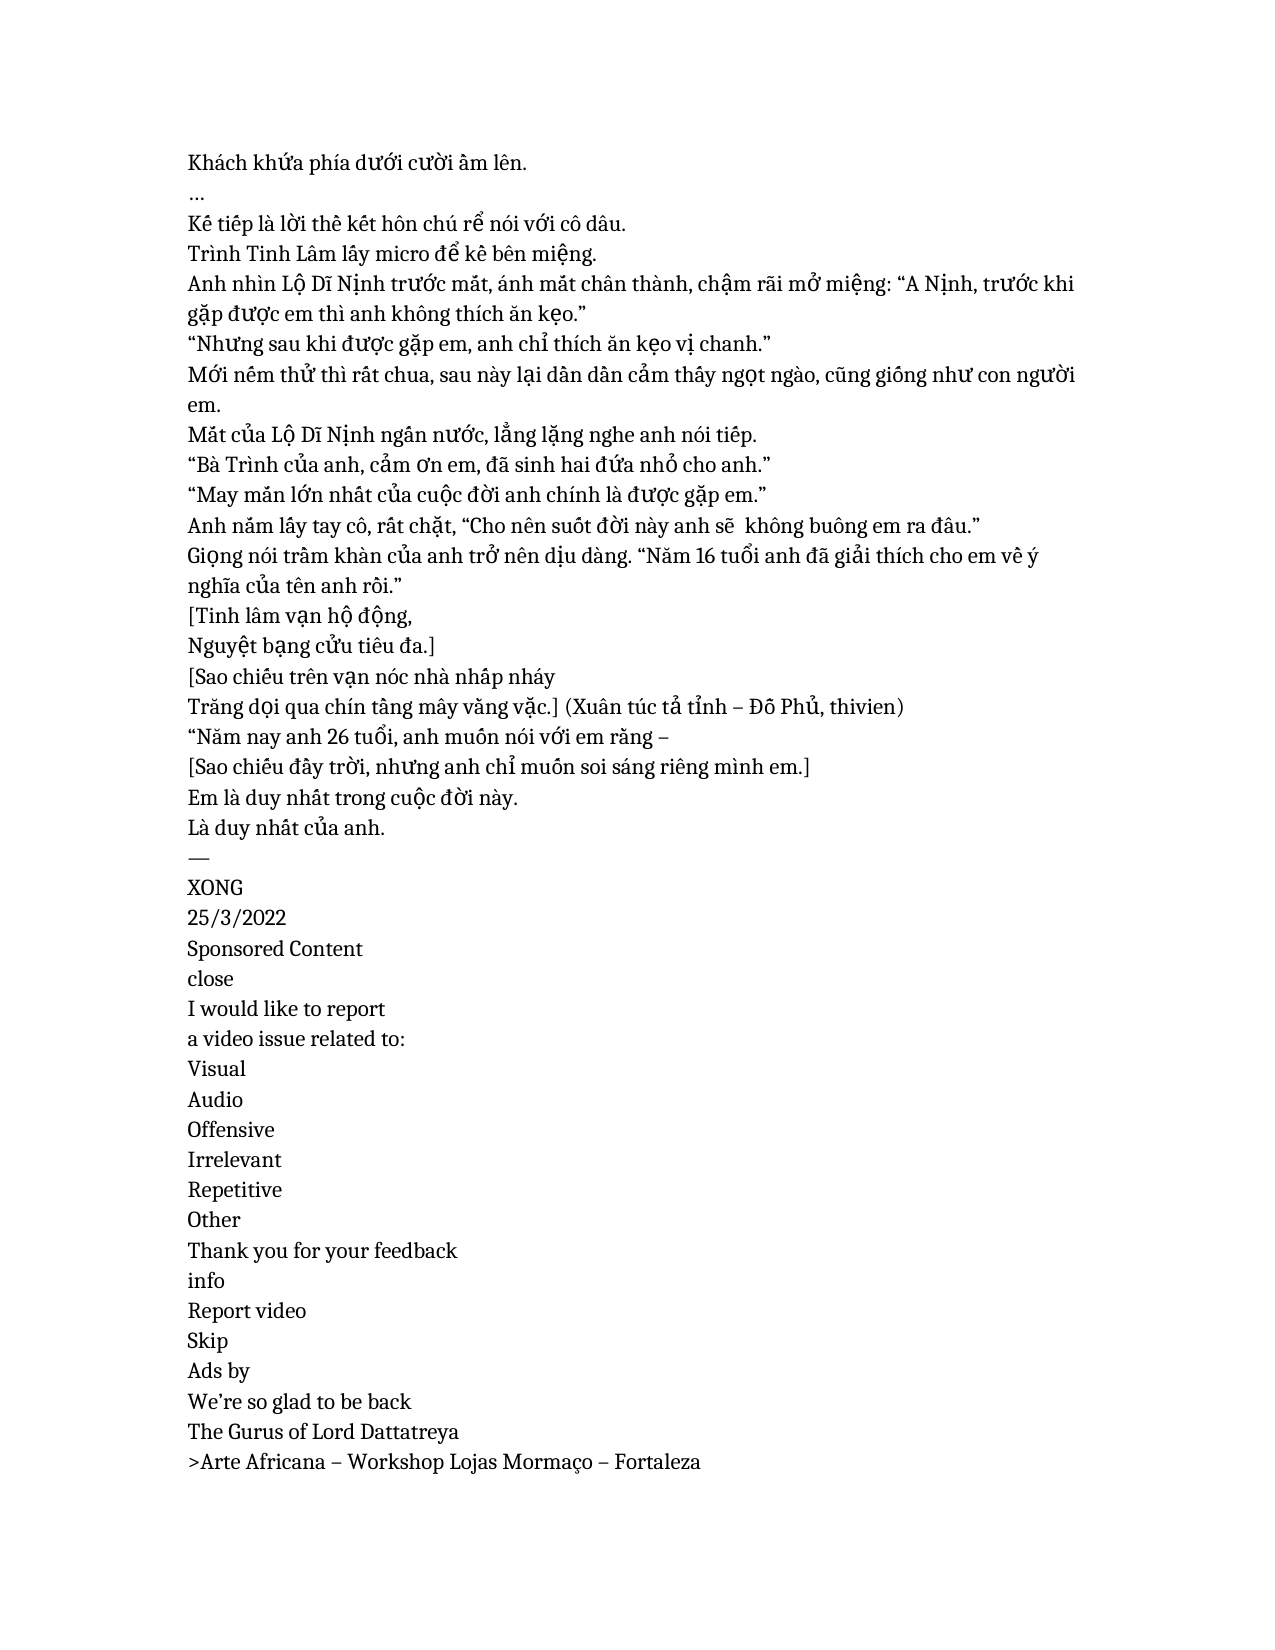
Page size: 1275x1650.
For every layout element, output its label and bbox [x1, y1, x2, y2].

text [187, 150, 1087, 1475]
